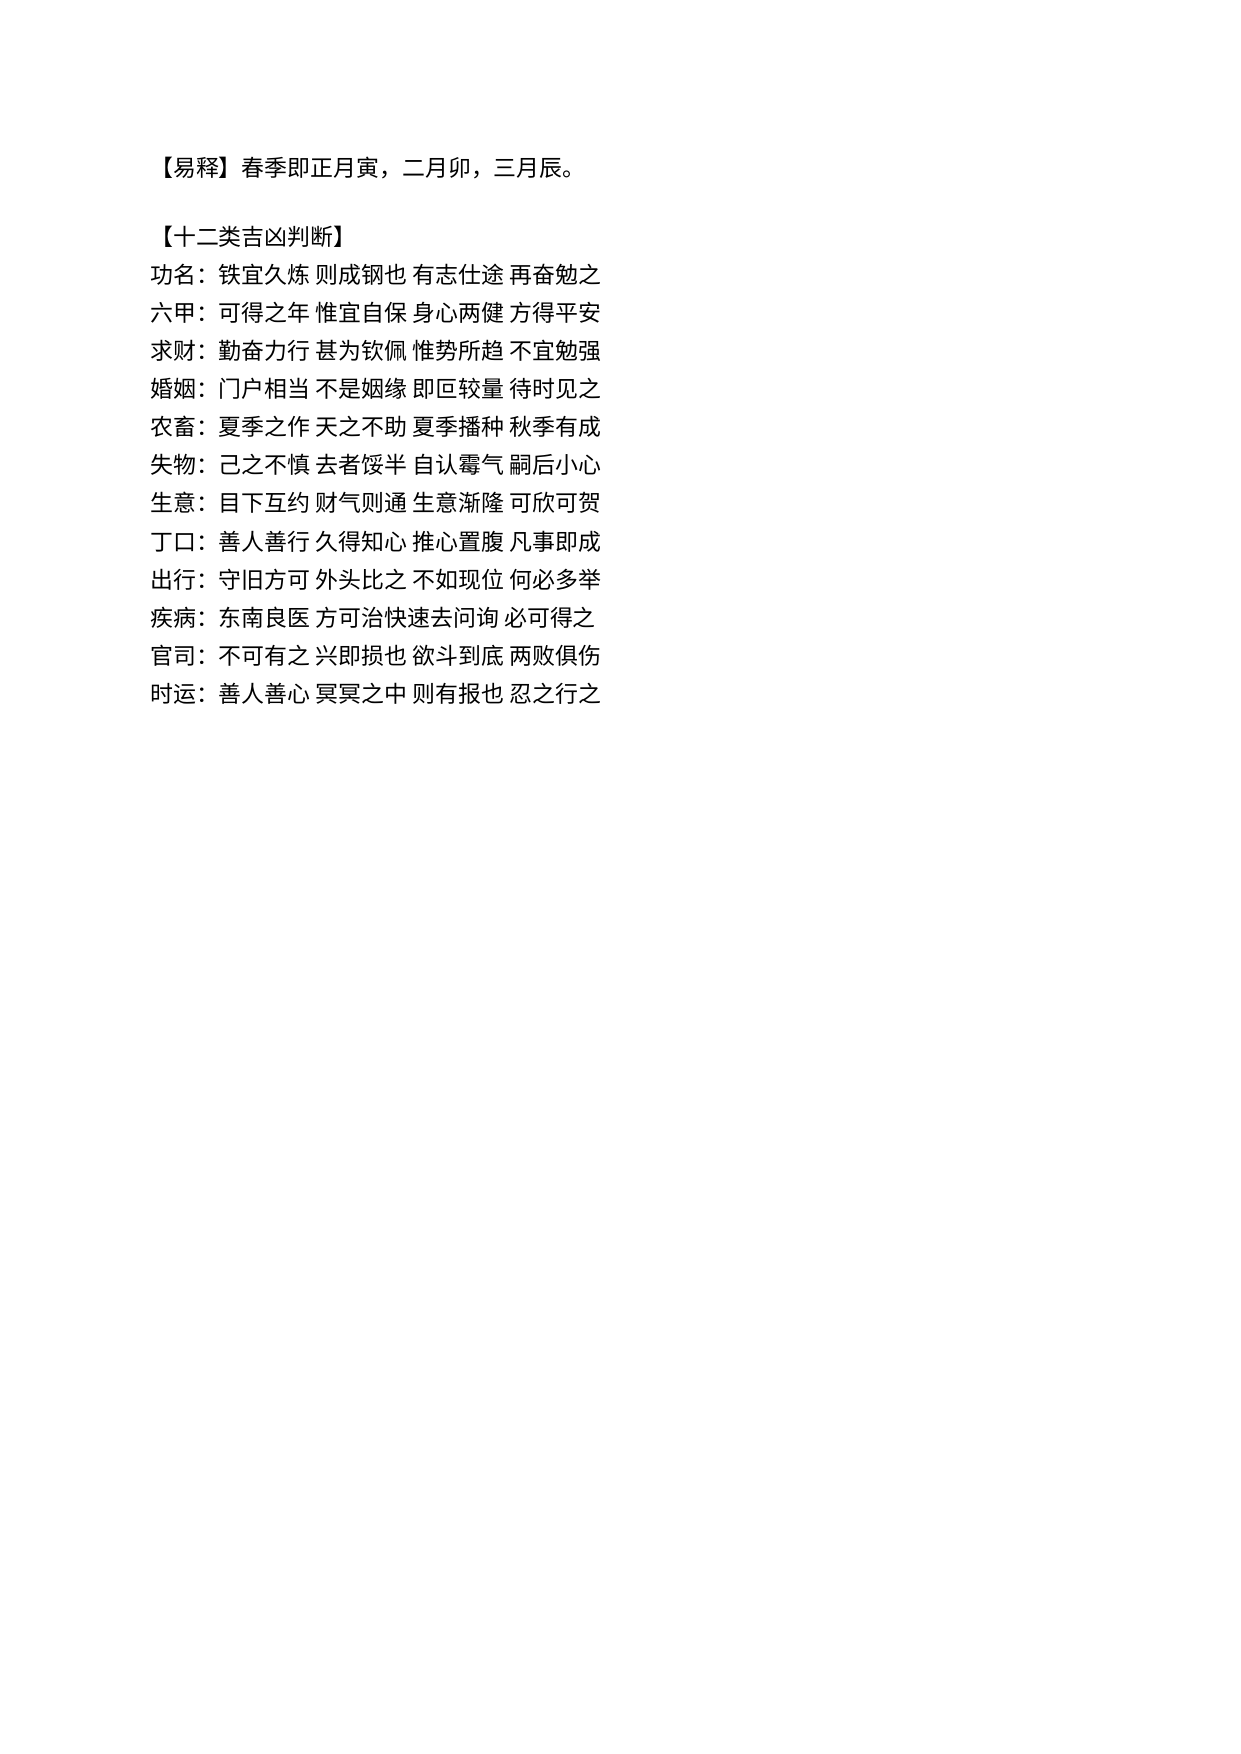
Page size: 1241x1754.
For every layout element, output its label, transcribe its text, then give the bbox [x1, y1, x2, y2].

text 农畜：夏季之作 天之不助 夏季播种 秋季有成 [150, 409, 1090, 442]
text 婚姻：门户相当 不是姻缘 即叵较量 待时见之 [150, 371, 1090, 404]
text 出行：守旧方可 外头比之 不如现位 何必多举 [150, 561, 1090, 595]
text 求财：勤奋力行 甚为钦佩 惟势所趋 不宜勉强 [150, 333, 1090, 366]
text 失物：己之不慎 去者馁半 自认霉气 嗣后小心 [150, 447, 1090, 480]
text 【易释】春季即正月寅，二月卯，三月辰。 [150, 150, 1090, 183]
text 时运：善人善心 冥冥之中 则有报也 忍之行之 [150, 676, 1090, 709]
text 六甲：可得之年 惟宜自保 身心两健 方得平安 [150, 294, 1090, 328]
text 功名：铁宜久炼 则成钢也 有志仕途 再奋勉之 [150, 256, 1090, 290]
text 疾病：东南良医 方可治快速去问询 必可得之 [150, 599, 1090, 633]
text 【十二类吉凶判断】 [150, 218, 1090, 252]
text 生意：目下互约 财气则通 生意渐隆 可欣可贺 [150, 485, 1090, 518]
text 丁口：善人善行 久得知心 推心置腹 凡事即成 [150, 523, 1090, 557]
text 官司：不可有之 兴即损也 欲斗到底 两败俱伤 [150, 638, 1090, 671]
